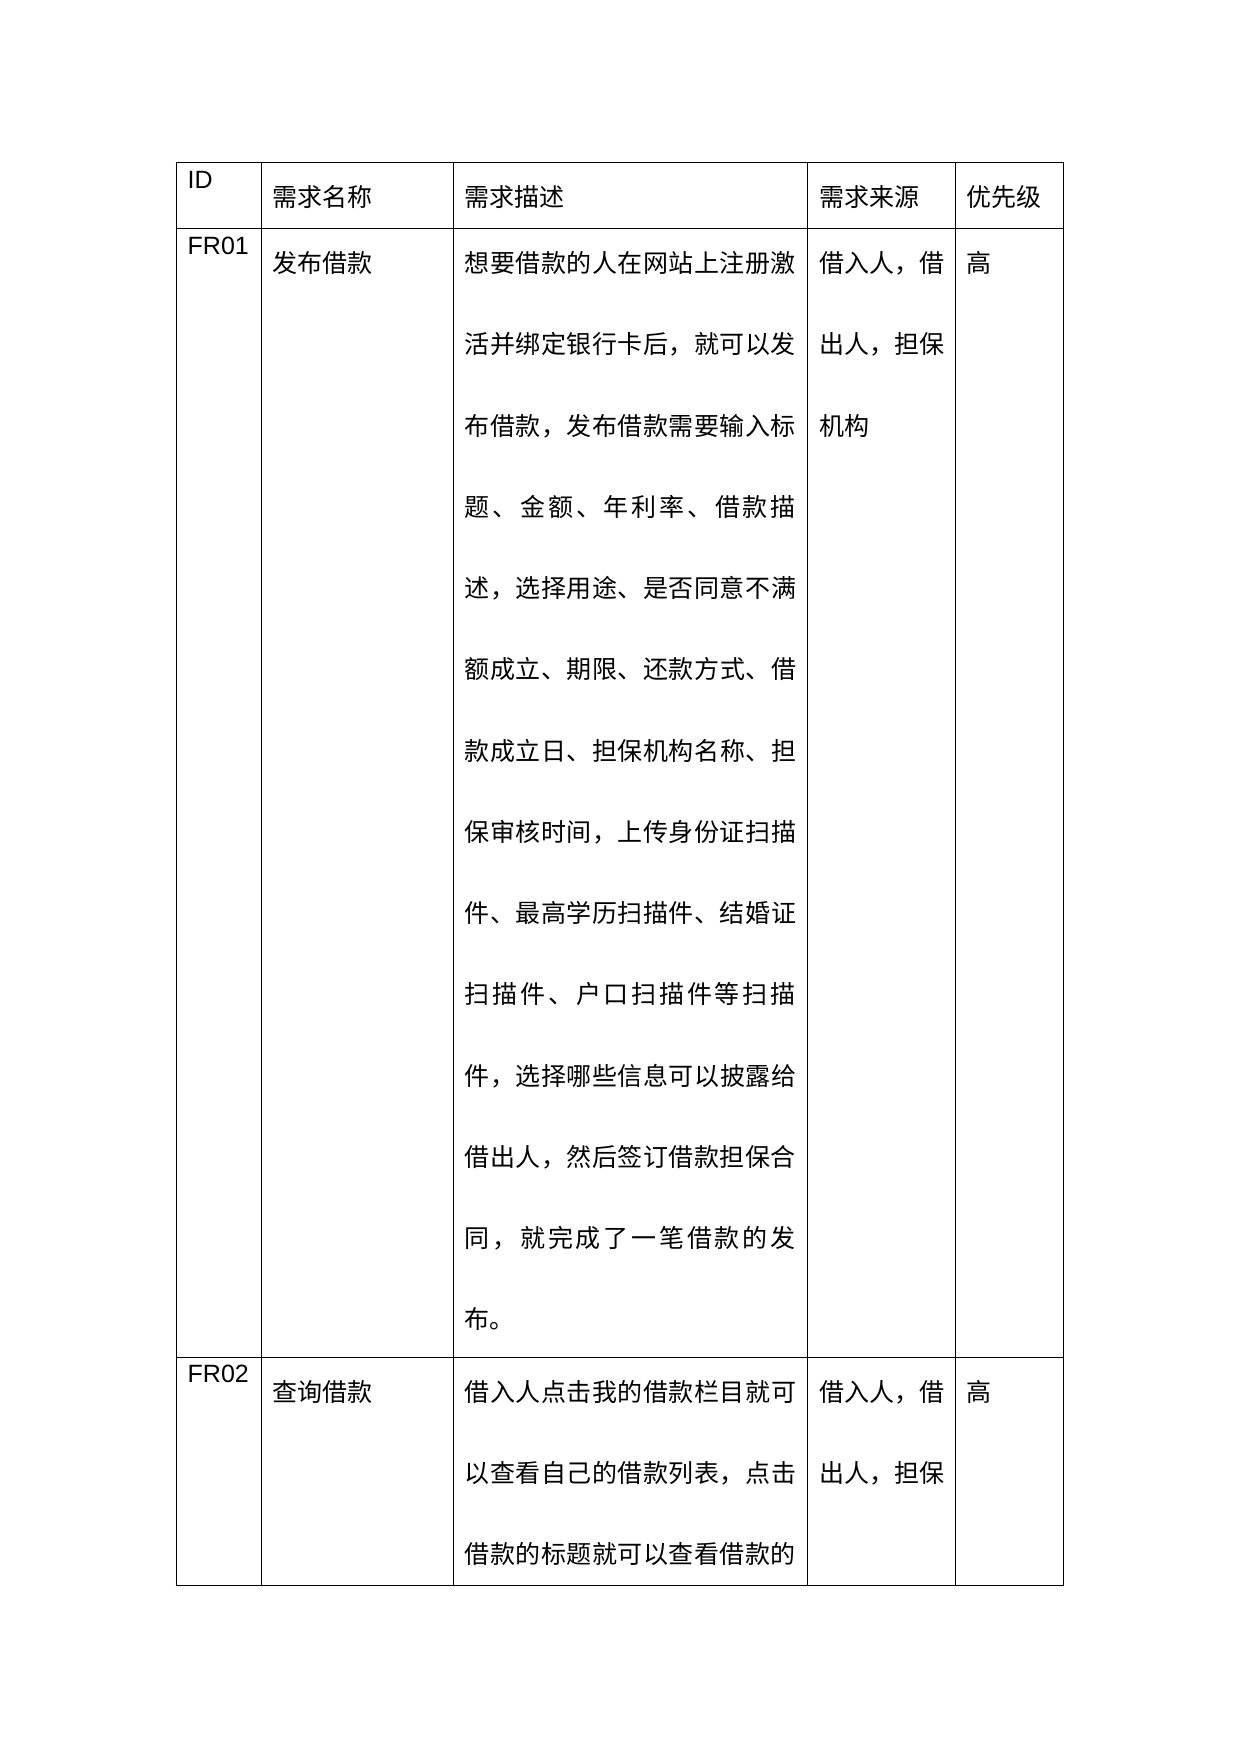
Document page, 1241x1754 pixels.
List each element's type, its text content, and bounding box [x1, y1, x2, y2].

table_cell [454, 1358, 807, 1585]
table_cell 查询借款 [262, 1358, 453, 1585]
table_header 需求名称 [262, 163, 453, 228]
table_header 需求来源 [808, 163, 955, 228]
table_header 优先级 [956, 163, 1063, 228]
table_cell 借入人，借出人，担保机构 [808, 229, 955, 1357]
table_cell 高 [956, 229, 1063, 1357]
table_cell 想要借款的人在网站上注册激活并绑定银行卡后，就可以发布借款，发布借款需要输入标题、金额、年利率、借款描述，选择用途、是否同意不满额成立、期限、还款方式、借款成立日、担保机构名称、担保审核时间，上传身份证扫描件、最高学历扫描件、结婚证扫描件、户口扫描件等扫描件，选择哪些信息可以披露给借出人，然后签订借款担保合同，就完成了一笔借款的发布。 [454, 229, 807, 1357]
table_cell FR02 [177, 1358, 261, 1585]
table_cell FR01 [177, 229, 261, 1357]
table_cell 借入人，借出人，担保机构 [808, 1358, 955, 1585]
table_cell 发布借款 [262, 229, 453, 1357]
table_header ID [177, 163, 261, 228]
table_header 需求描述 [454, 163, 807, 228]
table_cell 高 [956, 1358, 1063, 1585]
